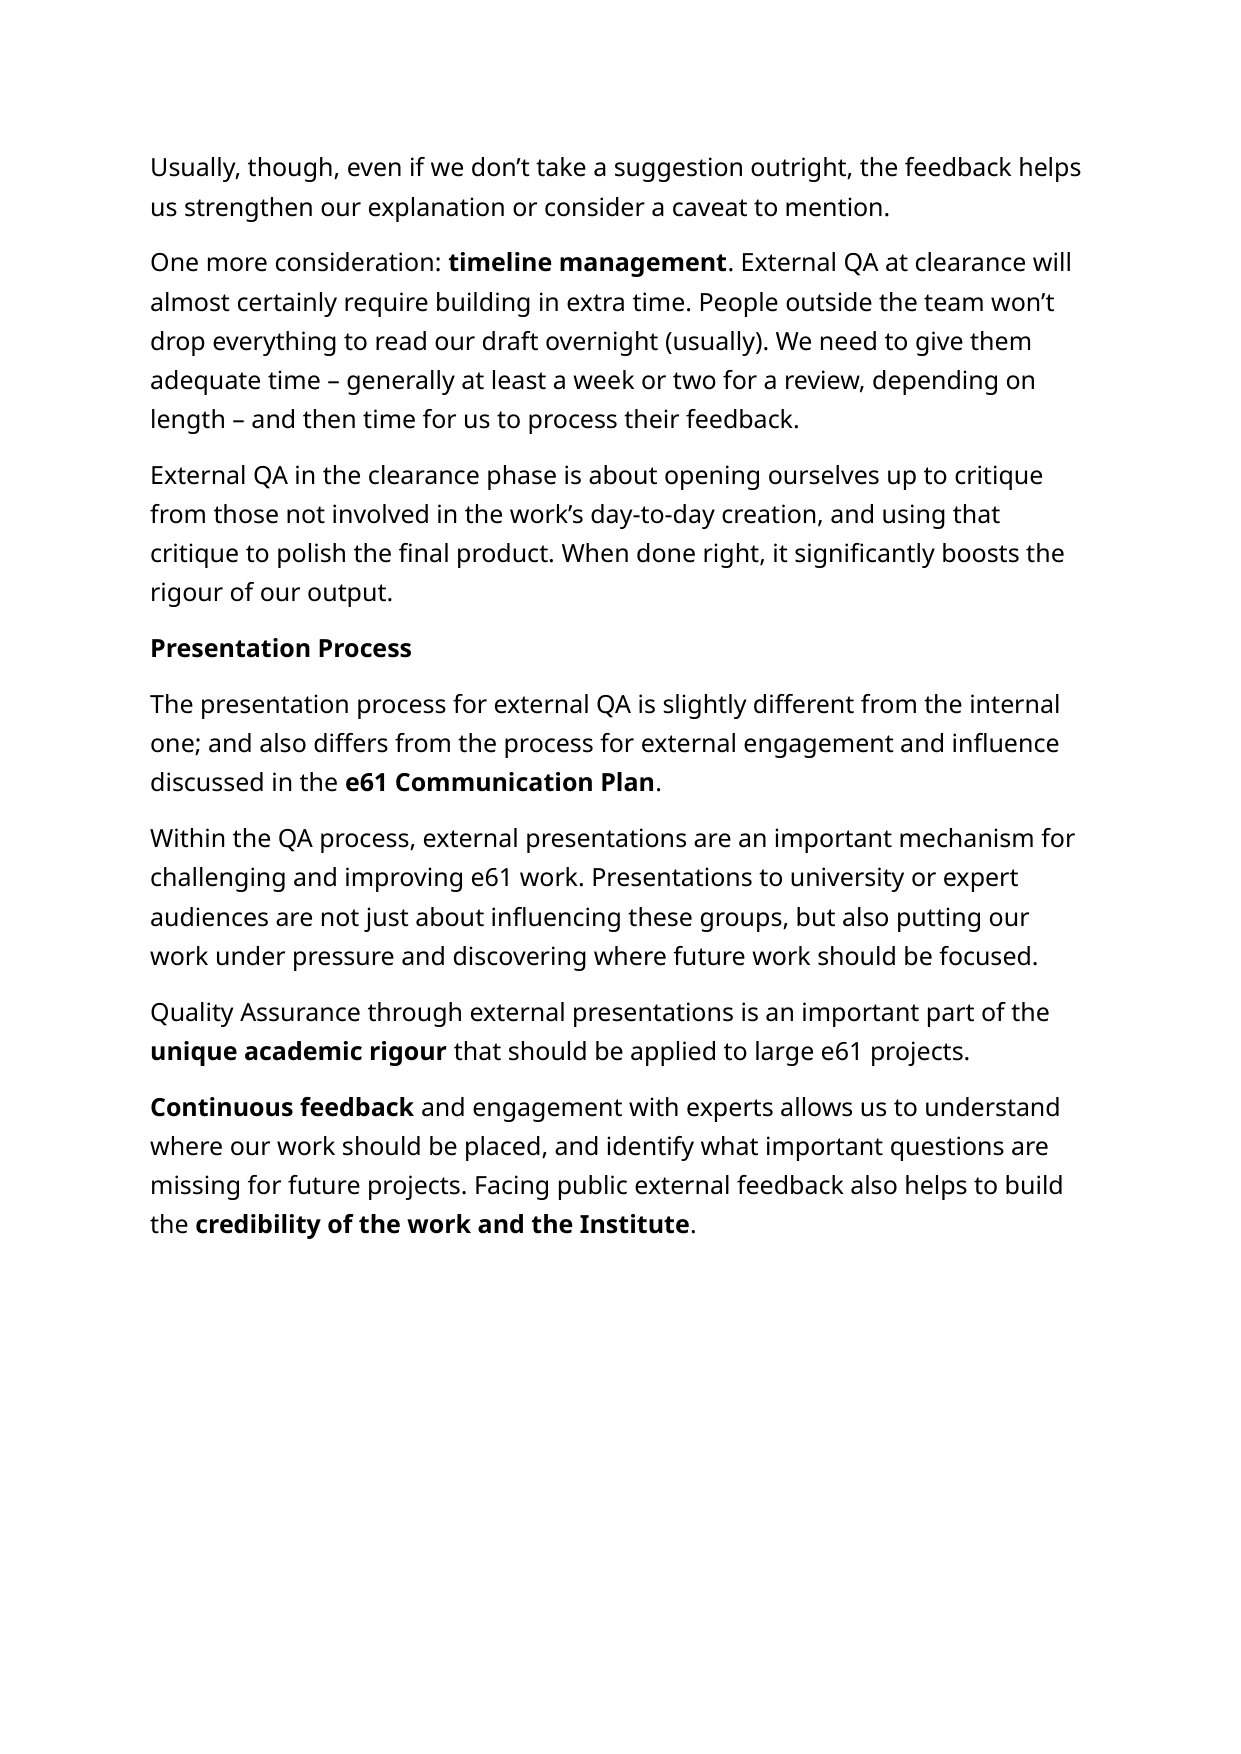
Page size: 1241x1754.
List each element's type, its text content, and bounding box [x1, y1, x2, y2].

text The presentation process for external QA is slightly different from the internal one; and also differs from the process for external engagement and influence discussed in the e61 Communication Plan. [150, 687, 1090, 799]
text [150, 150, 1090, 223]
text Continuous feedback and engagement with experts allows us to understand where our work should be placed, and identify what important questions are missing for future projects. Facing public external feedback also helps to build the credibility of the work and the Institute. [150, 1089, 1090, 1241]
text External QA in the clearance phase is about opening ourselves up to critique from those not involved in the work’s day-to-day creation, and using that critique to polish the final product. When done right, it significantly boosts the rigour of our output. [150, 457, 1090, 609]
text Quality Assurance through external presentations is an important part of the unique academic rigour that should be applied to large e61 projects. [150, 994, 1090, 1067]
text Within the QA process, external presentations are an important mechanism for challenging and improving e61 work. Presentations to university or expert audiences are not just about influencing these groups, but also putting our work under pressure and discovering where future work should be focused. [150, 821, 1090, 972]
text One more consideration: timeline management. External QA at clearance will almost certainly require building in extra time. People outside the team won’t drop everything to read our draft overnight (usually). We need to give them adequate time – generally at least a week or two for a review, depending on length – and then time for us to process their feedback. [150, 245, 1090, 436]
text Presentation Process [150, 631, 1090, 665]
